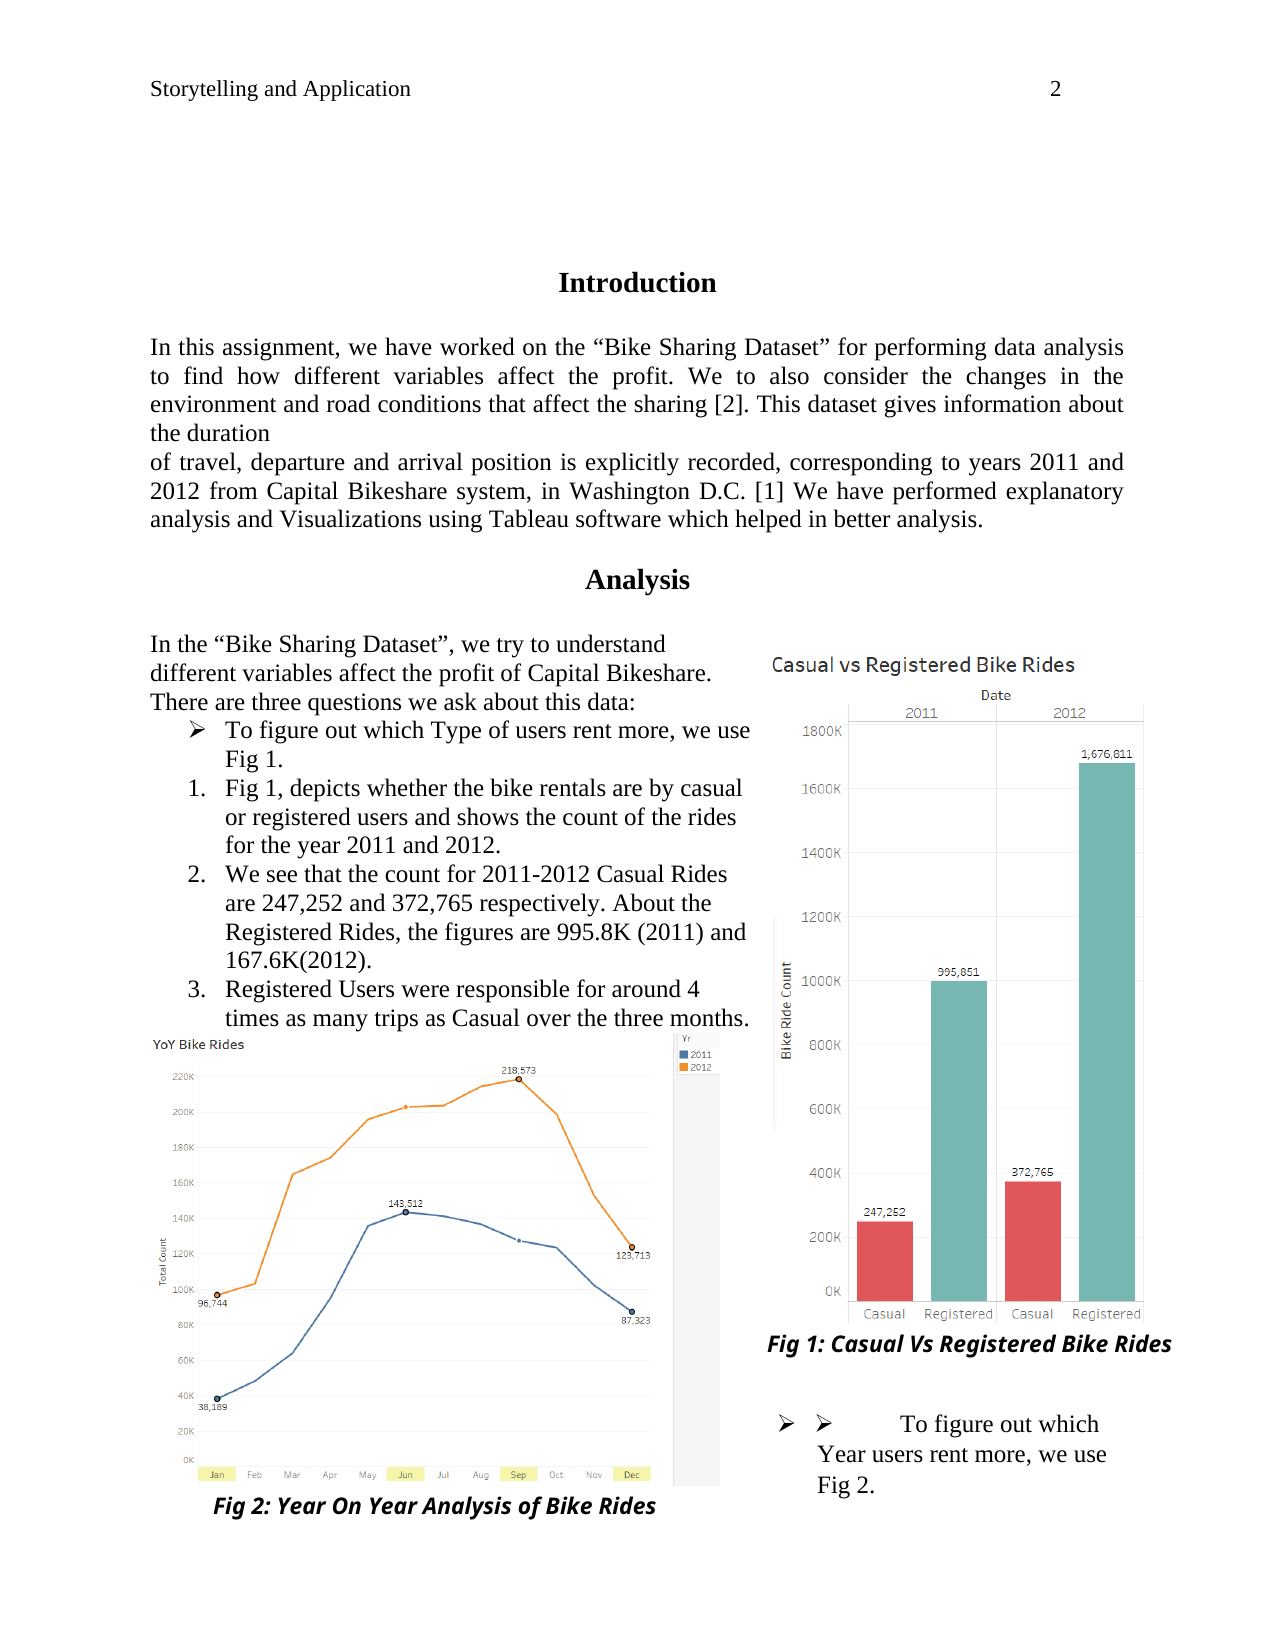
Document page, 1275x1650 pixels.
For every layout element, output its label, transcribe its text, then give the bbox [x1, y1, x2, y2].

text of travel, departure and arrival position is explicitly recorded, corresponding to years 2011 and 2012 from Capital Bikeshare system, in Washington D.C. [1] We have performed explanatory analysis and Visualizations using Tableau software which helped in better analysis. [150, 447, 1125, 533]
picture [150, 1033, 721, 1486]
text Introduction [150, 265, 1125, 298]
text Analysis [150, 562, 1125, 596]
picture [772, 648, 1144, 1327]
text In the “Bike Sharing Dataset”, we try to understand different variables affect the profit of Capital Bikeshare. There are three questions we ask about this data: [150, 629, 1125, 715]
text In this assignment, we have worked on the “Bike Sharing Dataset” for performing data analysis to find how different variables affect the profit. We to also consider the changes in the environment and road conditions that affect the sharing [2]. This dataset gives information about the duration [150, 332, 1125, 447]
list We see that the count for 2011-2012 Casual Rides are 247,252 and 372,765 respectively. About the Registered Rides, the figures are 995.8K (2011) and 167.6K(2012). [187, 859, 772, 974]
list Fig 1, depicts whether the bike rentals are by casual or registered users and shows the count of the rides for the year 2011 and 2012. [187, 773, 772, 859]
list To figure out which Type of users rent more, we use Fig 1. [187, 715, 772, 773]
list Registered Users were responsible for around 4 times as many trips as Casual over the three months. [187, 974, 772, 1032]
